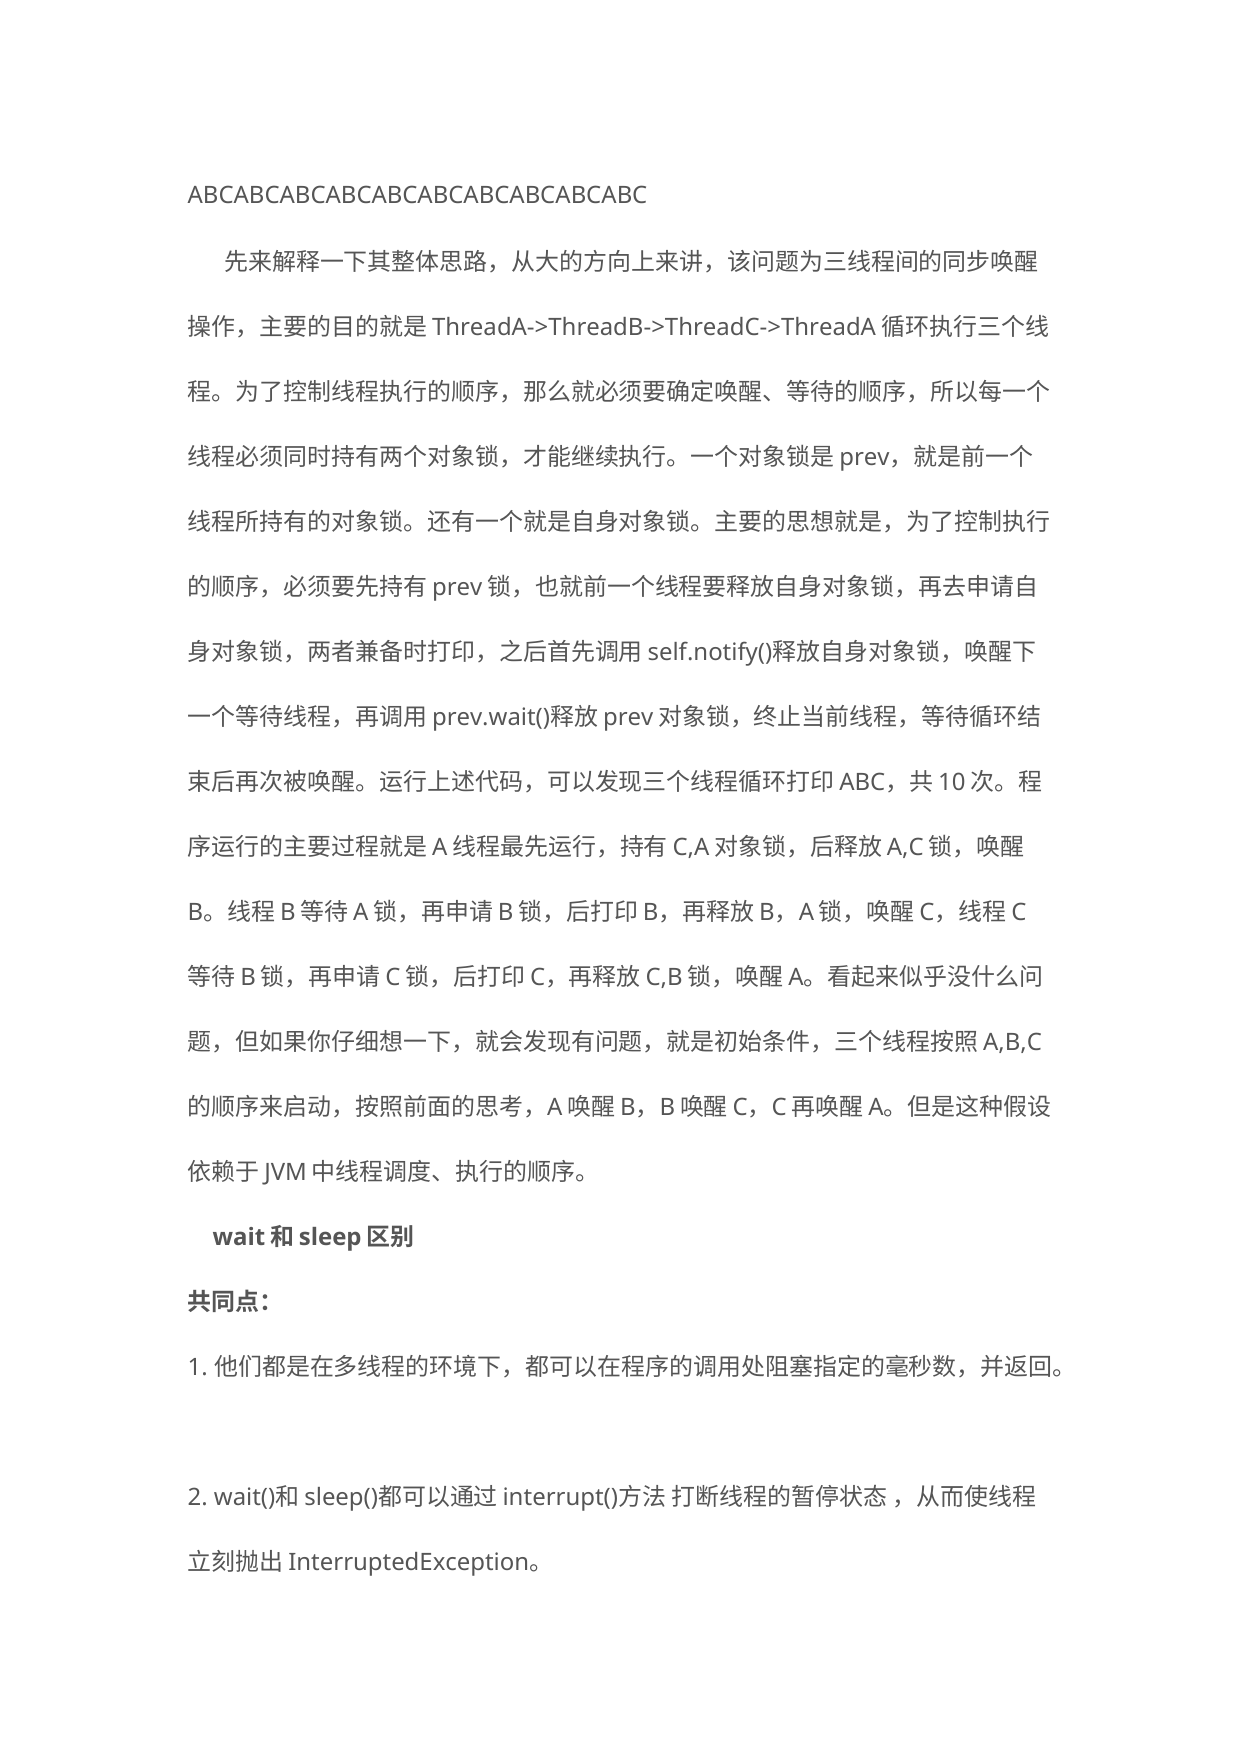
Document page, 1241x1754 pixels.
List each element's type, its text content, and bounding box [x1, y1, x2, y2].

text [187, 227, 1053, 1592]
text ABCABCABCABCABCABCABCABCABCABC [187, 162, 1053, 227]
